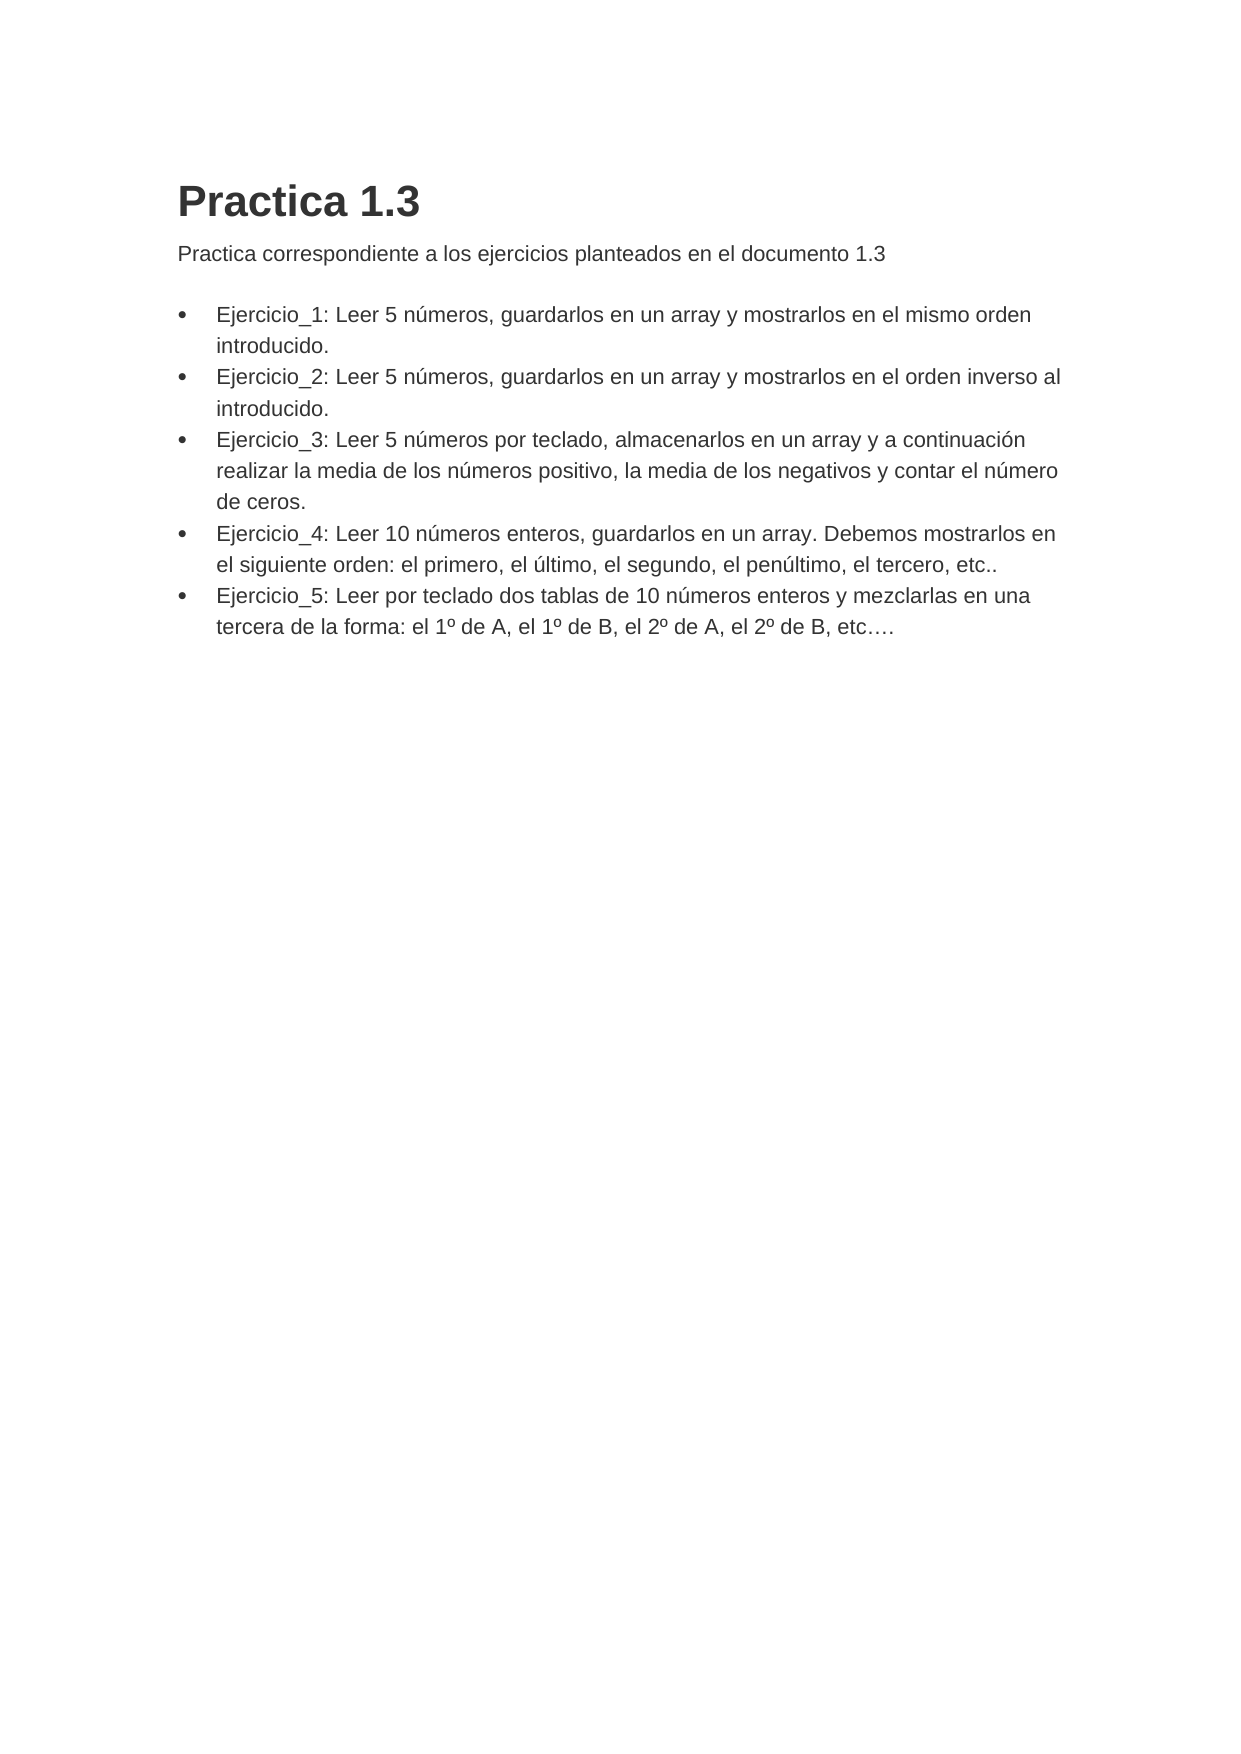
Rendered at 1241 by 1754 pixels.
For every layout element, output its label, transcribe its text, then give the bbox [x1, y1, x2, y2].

list Ejercicio_3: Leer 5 números por teclado, almacenarlos en un array y a continuación realizar la media de los números positivo, la media de los negativos y contar el número de ceros. [179, 421, 1063, 514]
list Ejercicio_2: Leer 5 números, guardarlos en un array y mostrarlos en el orden inverso al introducido. [179, 358, 1063, 421]
list Ejercicio_5: Leer por teclado dos tablas de 10 números enteros y mezclarlas en una tercera de la forma: el 1º de A, el 1º de B, el 2º de A, el 2º de B, etc…. [179, 577, 1063, 639]
text Practica correspondiente a los ejercicios planteados en el documento 1.3 [177, 241, 1063, 267]
list Ejercicio_1: Leer 5 números, guardarlos en un array y mostrarlos en el mismo orden introducido. [179, 296, 1063, 358]
text Practica 1.3 [177, 163, 1063, 226]
list Ejercicio_4: Leer 10 números enteros, guardarlos en un array. Debemos mostrarlos en el siguiente orden: el primero, el último, el segundo, el penúltimo, el tercero, etc.. [179, 514, 1063, 577]
